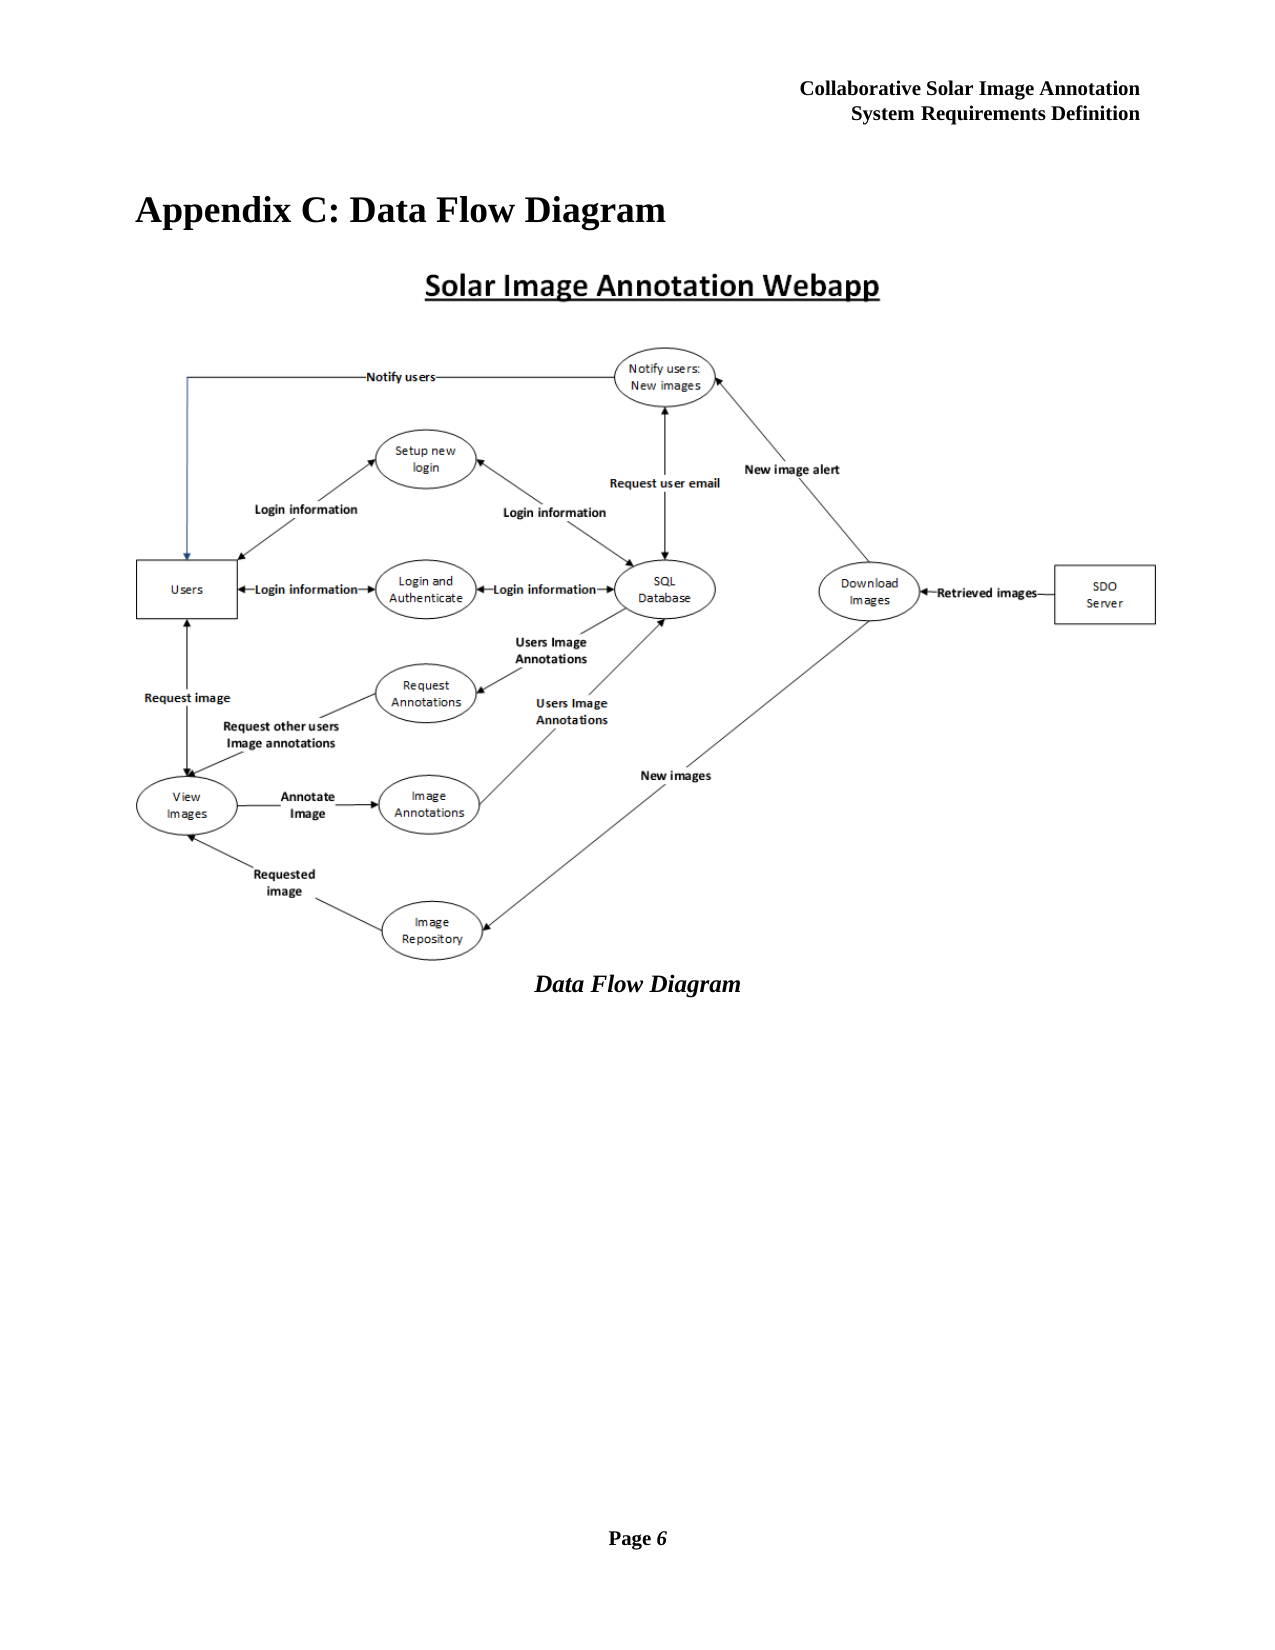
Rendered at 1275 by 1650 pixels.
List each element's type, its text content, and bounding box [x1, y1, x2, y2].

text Appendix C: Data Flow Diagram [135, 187, 1140, 231]
text Data Flow Diagram [135, 973, 1140, 998]
picture [135, 255, 1157, 961]
